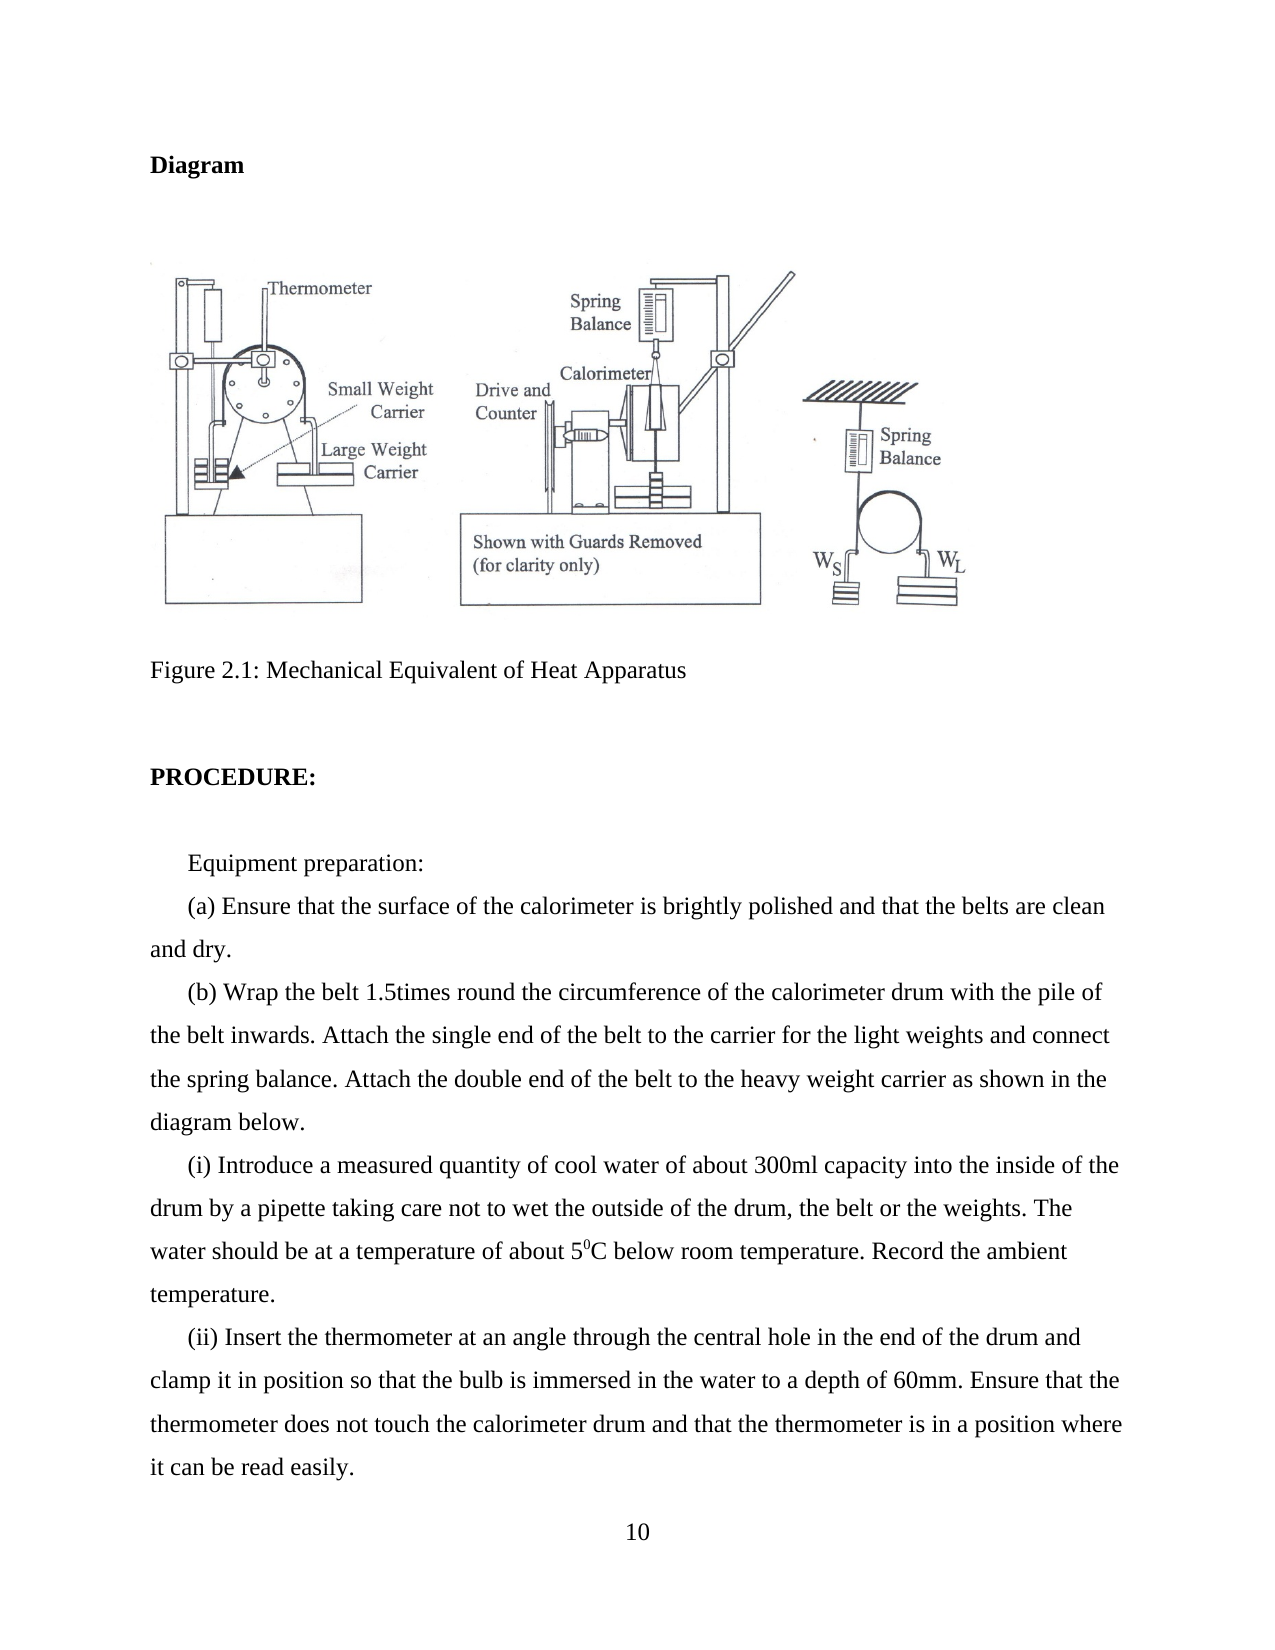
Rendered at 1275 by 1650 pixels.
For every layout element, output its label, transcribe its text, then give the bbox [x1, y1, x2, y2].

text Equipment preparation: [150, 848, 1125, 877]
text (a) Ensure that the surface of the calorimeter is brightly polished and that the belts are clean and dry. [150, 891, 1125, 963]
picture [150, 257, 977, 620]
text (ii) Insert the thermometer at an angle through the central hole in the end of the drum and clamp it in position so that the bulb is immersed in the water to a depth of 60mm. Ensure that the thermometer does not touch the calorimeter drum and that the thermometer is in a position where it can be read easily. [150, 1322, 1125, 1481]
text (i) Introduce a measured quantity of cool water of about 300ml capacity into the inside of the drum by a pipette taking care not to wet the outside of the drum, the belt or the weights. The water should be at a temperature of about 50C below room temperature. Record the ambient temperature. [150, 1150, 1125, 1308]
text Figure 2.1: Mechanical Equivalent of Heat Apparatus [150, 655, 1125, 683]
text Diagram [150, 150, 1125, 179]
text PROCEDURE: [150, 762, 1125, 791]
text (b) Wrap the belt 1.5times round the circumference of the calorimeter drum with the pile of the belt inwards. Attach the single end of the belt to the carrier for the light weights and connect the spring balance. Attach the double end of the belt to the heavy weight carrier as shown in the diagram below. [150, 977, 1125, 1136]
